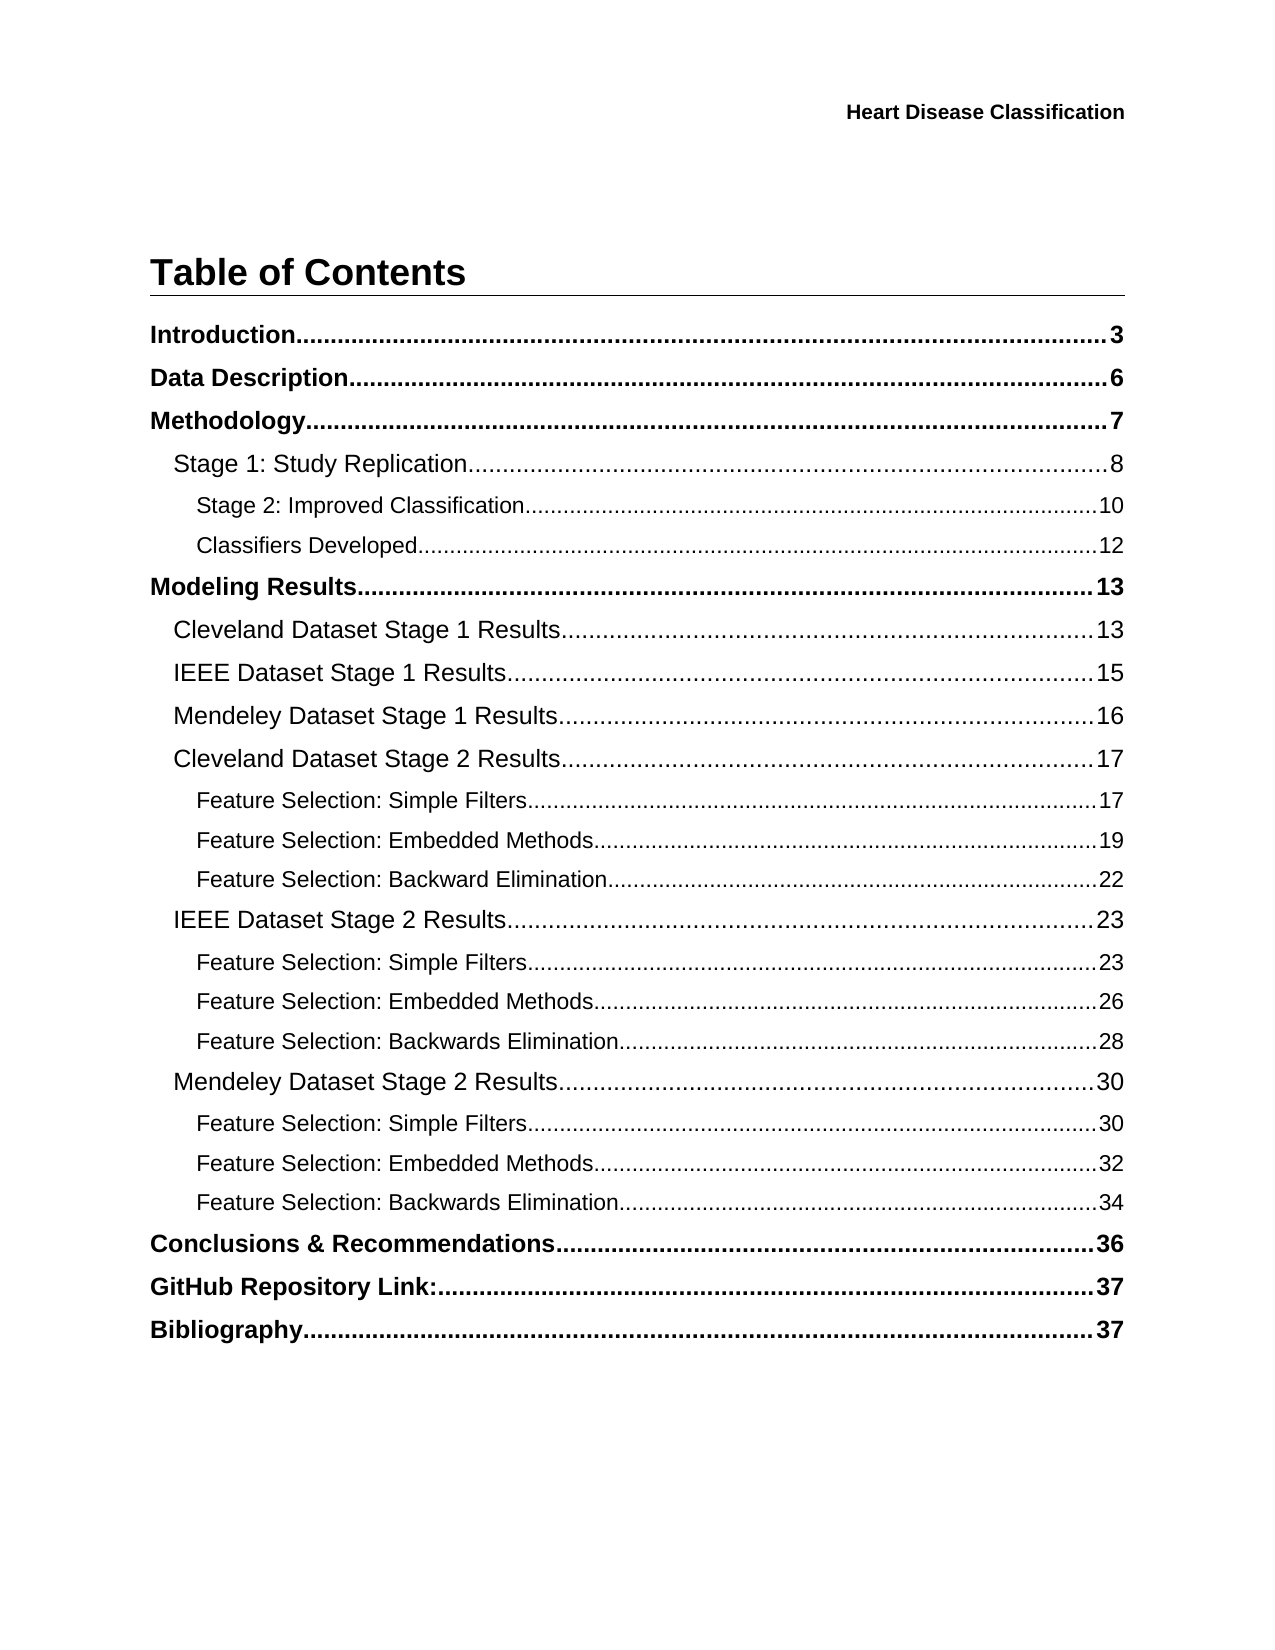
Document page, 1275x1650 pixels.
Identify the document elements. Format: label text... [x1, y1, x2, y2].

text Classifiers Developed 12 [196, 532, 1125, 558]
text Cleveland Dataset Stage 1 Results 13 [173, 614, 1125, 643]
text Feature Selection: Backwards Elimination 28 [196, 1028, 1125, 1054]
text Methodology 7 [150, 406, 1125, 435]
text Mendeley Dataset Stage 1 Results 16 [173, 701, 1125, 729]
text IEEE Dataset Stage 1 Results 15 [173, 658, 1125, 686]
text Feature Selection: Backward Elimination 22 [196, 866, 1125, 892]
subtitle Table of Contents [150, 250, 1125, 295]
text Feature Selection: Embedded Methods 26 [196, 988, 1125, 1014]
text Modeling Results 13 [150, 571, 1125, 600]
text Cleveland Dataset Stage 2 Results 17 [173, 744, 1125, 773]
text Stage 1: Study Replication 8 [173, 449, 1125, 478]
text Data Description 6 [150, 363, 1125, 392]
text Stage 2: Improved Classification 10 [196, 492, 1125, 519]
text Feature Selection: Backwards Elimination 34 [196, 1189, 1125, 1216]
text Feature Selection: Simple Filters 30 [196, 1110, 1125, 1137]
text Introduction 3 [150, 320, 1125, 349]
text Feature Selection: Simple Filters 17 [196, 787, 1125, 813]
text Feature Selection: Simple Filters 23 [196, 949, 1125, 975]
text Conclusions & Recommendations 36 [150, 1229, 1125, 1257]
text GitHub Repository Link: 37 [150, 1272, 1125, 1301]
text Feature Selection: Embedded Methods 19 [196, 827, 1125, 853]
text Feature Selection: Embedded Methods 32 [196, 1150, 1125, 1176]
text Bibliography 37 [150, 1315, 1125, 1344]
text Mendeley Dataset Stage 2 Results 30 [173, 1067, 1125, 1096]
text IEEE Dataset Stage 2 Results 23 [173, 906, 1125, 934]
